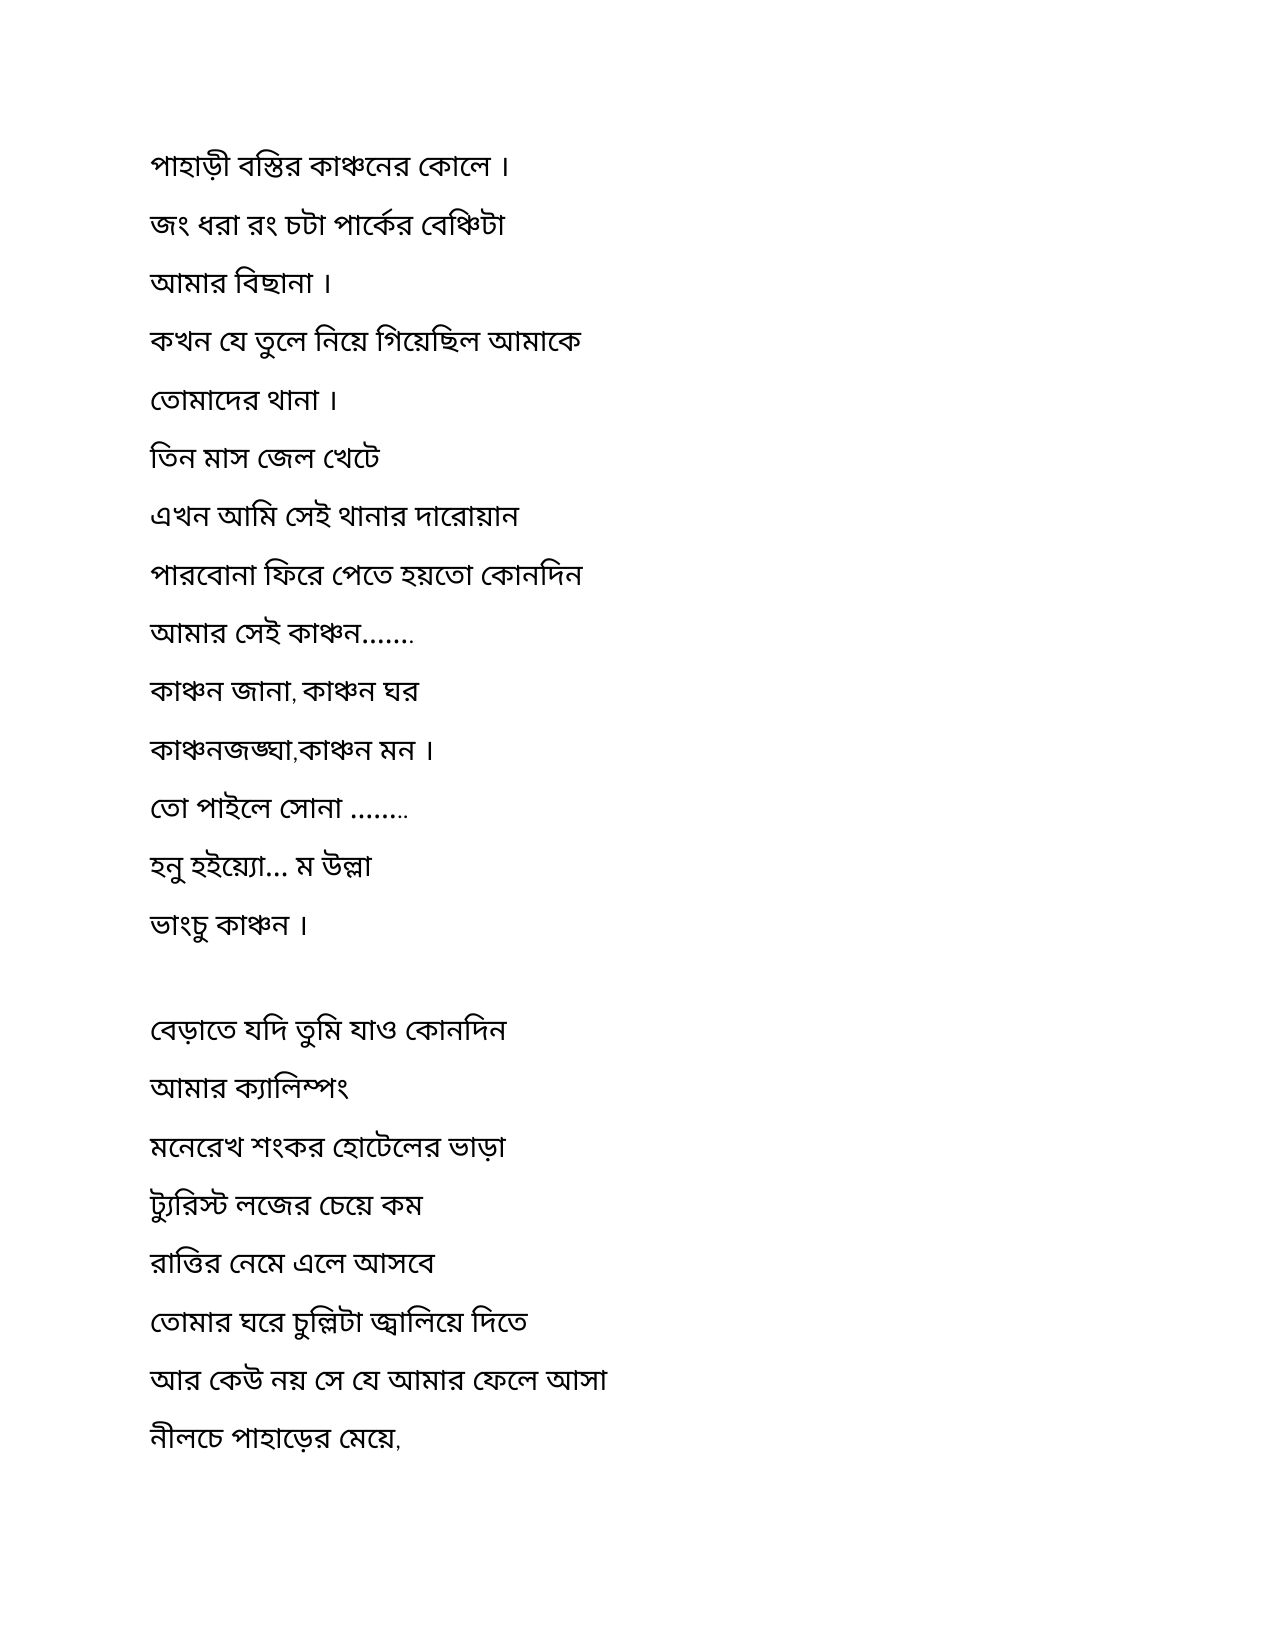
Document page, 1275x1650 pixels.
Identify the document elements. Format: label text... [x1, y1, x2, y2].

text আর কেউ নয় সে যে আমার ফেলে আসা [150, 1363, 1125, 1402]
text মনেরেখ শংকর হোটেলের ভাড়া [150, 1130, 1125, 1169]
text আমার বিছানা । [150, 267, 1125, 305]
text হনু হইয়্যো… ম উল্লা [150, 850, 1125, 889]
text আমার ক্যালিম্পং [150, 1072, 1125, 1111]
text তোমার ঘরে চুল্লিটা জ্বালিয়ে দিতে [150, 1305, 1125, 1344]
text জং ধরা রং চটা পার্কের বেঞ্চিটা [150, 208, 1125, 247]
text পারবোনা ফিরে পেতে হয়তো কোনদিন [150, 558, 1125, 597]
text রাত্তির নেমে এলে আসবে [150, 1247, 1125, 1286]
text কখন যে তুলে নিয়ে গিয়েছিল আমাকে [150, 325, 1125, 364]
text ভাংচু কাঞ্চন । [150, 908, 1125, 947]
text তো পাইলে সোনা …….. [150, 792, 1125, 830]
text এখন আমি সেই থানার দারোয়ান [150, 500, 1125, 539]
text তোমাদের থানা । [150, 383, 1125, 422]
text তিন মাস জেল খেটে [150, 442, 1125, 480]
text নীলচে পাহাড়ের মেয়ে, [150, 1422, 1125, 1461]
text কাঞ্চনজঙ্ঘা,কাঞ্চন মন । [150, 733, 1125, 772]
text বেড়াতে যদি তুমি যাও কোনদিন [150, 1013, 1125, 1052]
text পাহাড়ী বস্তির কাঞ্চনের কোলে । [150, 150, 1125, 189]
text আমার সেই কাঞ্চন……. [150, 617, 1125, 655]
text ট্যুরিস্ট লজের চেয়ে কম [150, 1188, 1125, 1227]
text কাঞ্চন জানা, কাঞ্চন ঘর [150, 675, 1125, 714]
